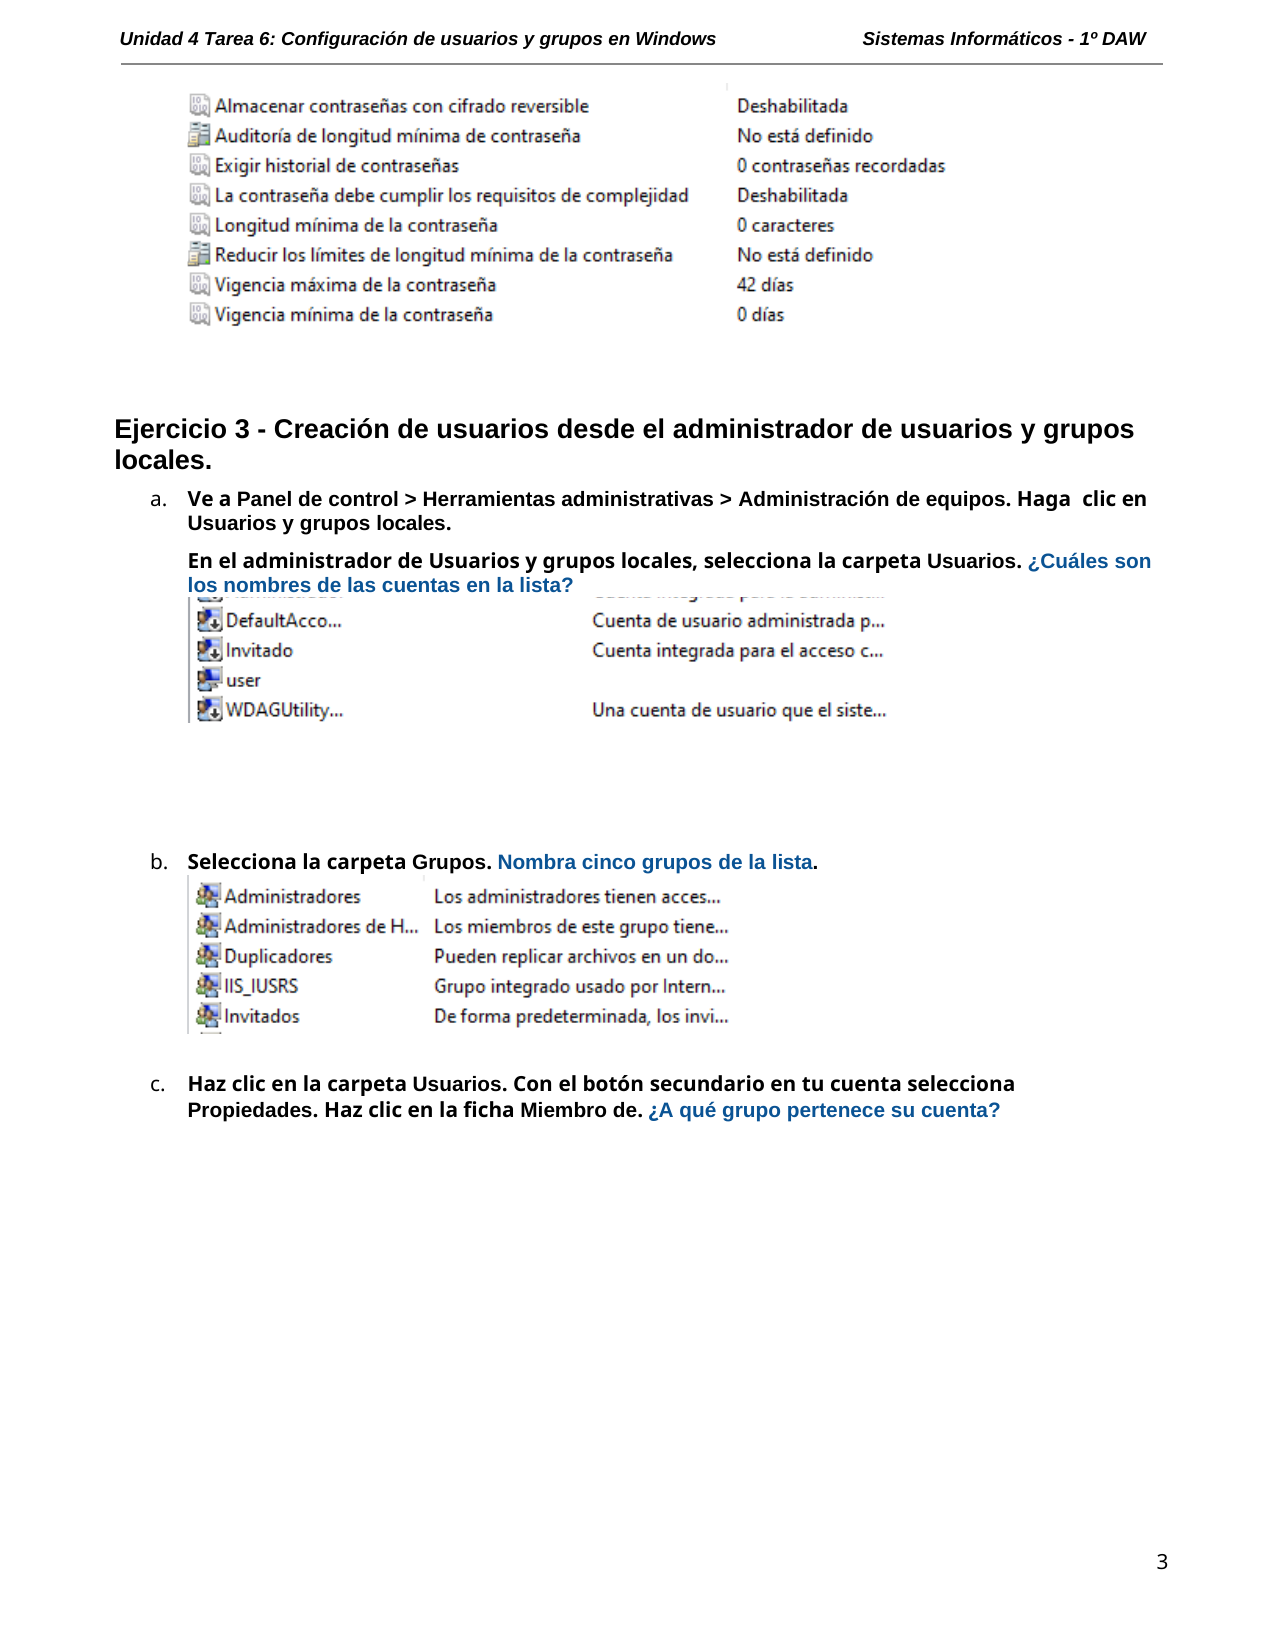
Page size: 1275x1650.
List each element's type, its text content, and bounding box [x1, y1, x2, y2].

list Ve a Panel de control > Herramientas administrativas > Administración de equipos. Haga clic en [150, 488, 1179, 511]
picture [187, 875, 735, 1034]
text En el administrador de Usuarios y grupos locales, selecciona la carpeta Usuarios. ¿Cuáles son los nombres de las cuentas en la lista? [187, 547, 1179, 597]
subtitle Ejercicio 3 - Creación de usuarios desde el administrador de usuarios y grupos locales. [114, 413, 1179, 476]
list Selecciona la carpeta Grupos. Nombra cinco grupos de la lista. [150, 847, 1179, 875]
picture [187, 597, 907, 723]
picture [187, 83, 947, 348]
list Haz clic en la carpeta Usuarios. Con el botón secundario en tu cuenta selecciona Propiedades. Haz clic en la ficha Miembro de. ¿A qué grupo pertenece su cuenta? [150, 1070, 1125, 1124]
text Usuarios y grupos locales. [187, 511, 1179, 534]
